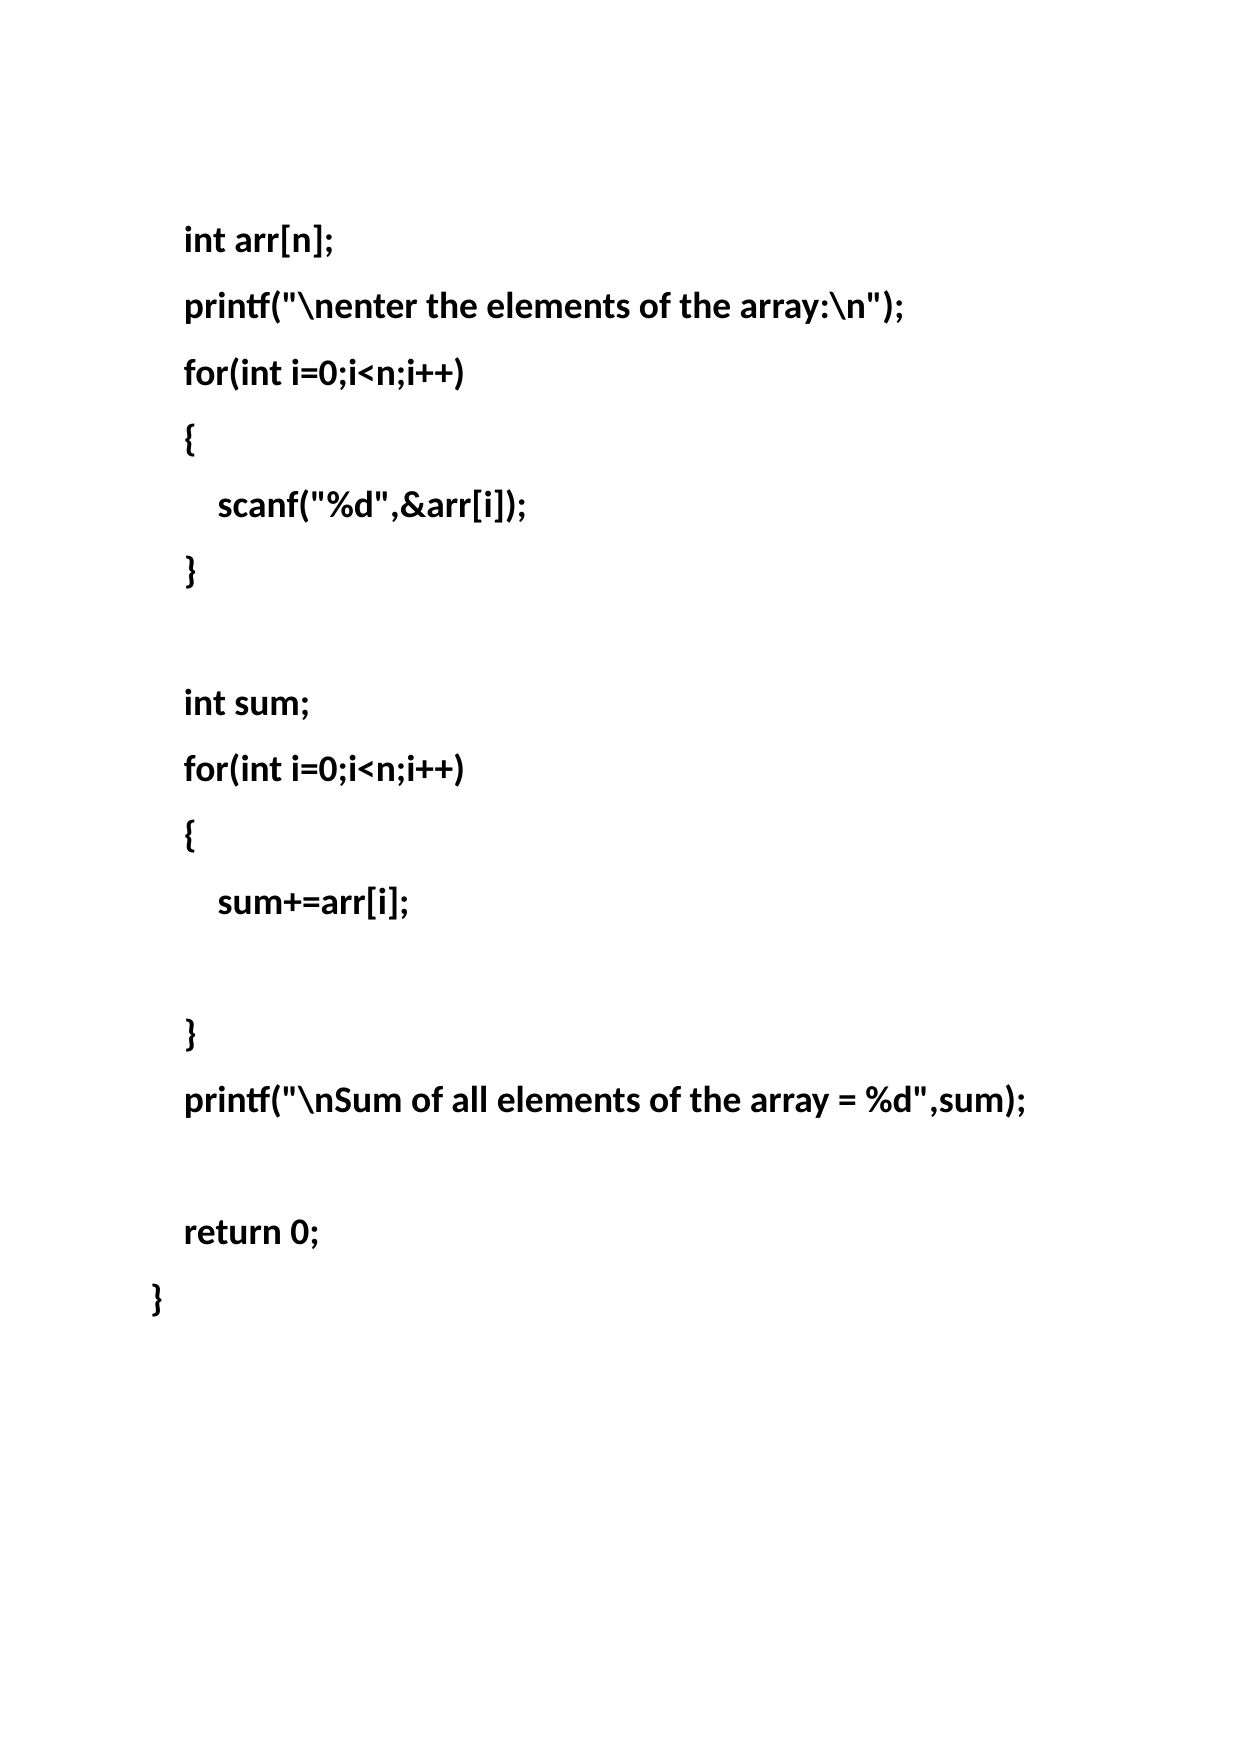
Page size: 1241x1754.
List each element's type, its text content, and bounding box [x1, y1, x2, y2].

text { [150, 414, 1090, 460]
text } [150, 547, 1090, 593]
text printf("\nSum of all elements of the array = %d",sum); [150, 1076, 1090, 1122]
text for(int i=0;i<n;i++) [150, 745, 1090, 791]
text for(int i=0;i<n;i++) [150, 348, 1090, 394]
text } [150, 1274, 1090, 1320]
text scanf("%d",&arr[i]); [150, 481, 1090, 527]
text sum+=arr[i]; [150, 878, 1090, 923]
text } [150, 1010, 1090, 1056]
text printf("\nenter the elements of the array:\n"); [150, 282, 1090, 328]
text return 0; [150, 1208, 1090, 1254]
text { [150, 811, 1090, 857]
text int sum; [150, 679, 1090, 725]
text int arr[n]; [150, 216, 1090, 262]
